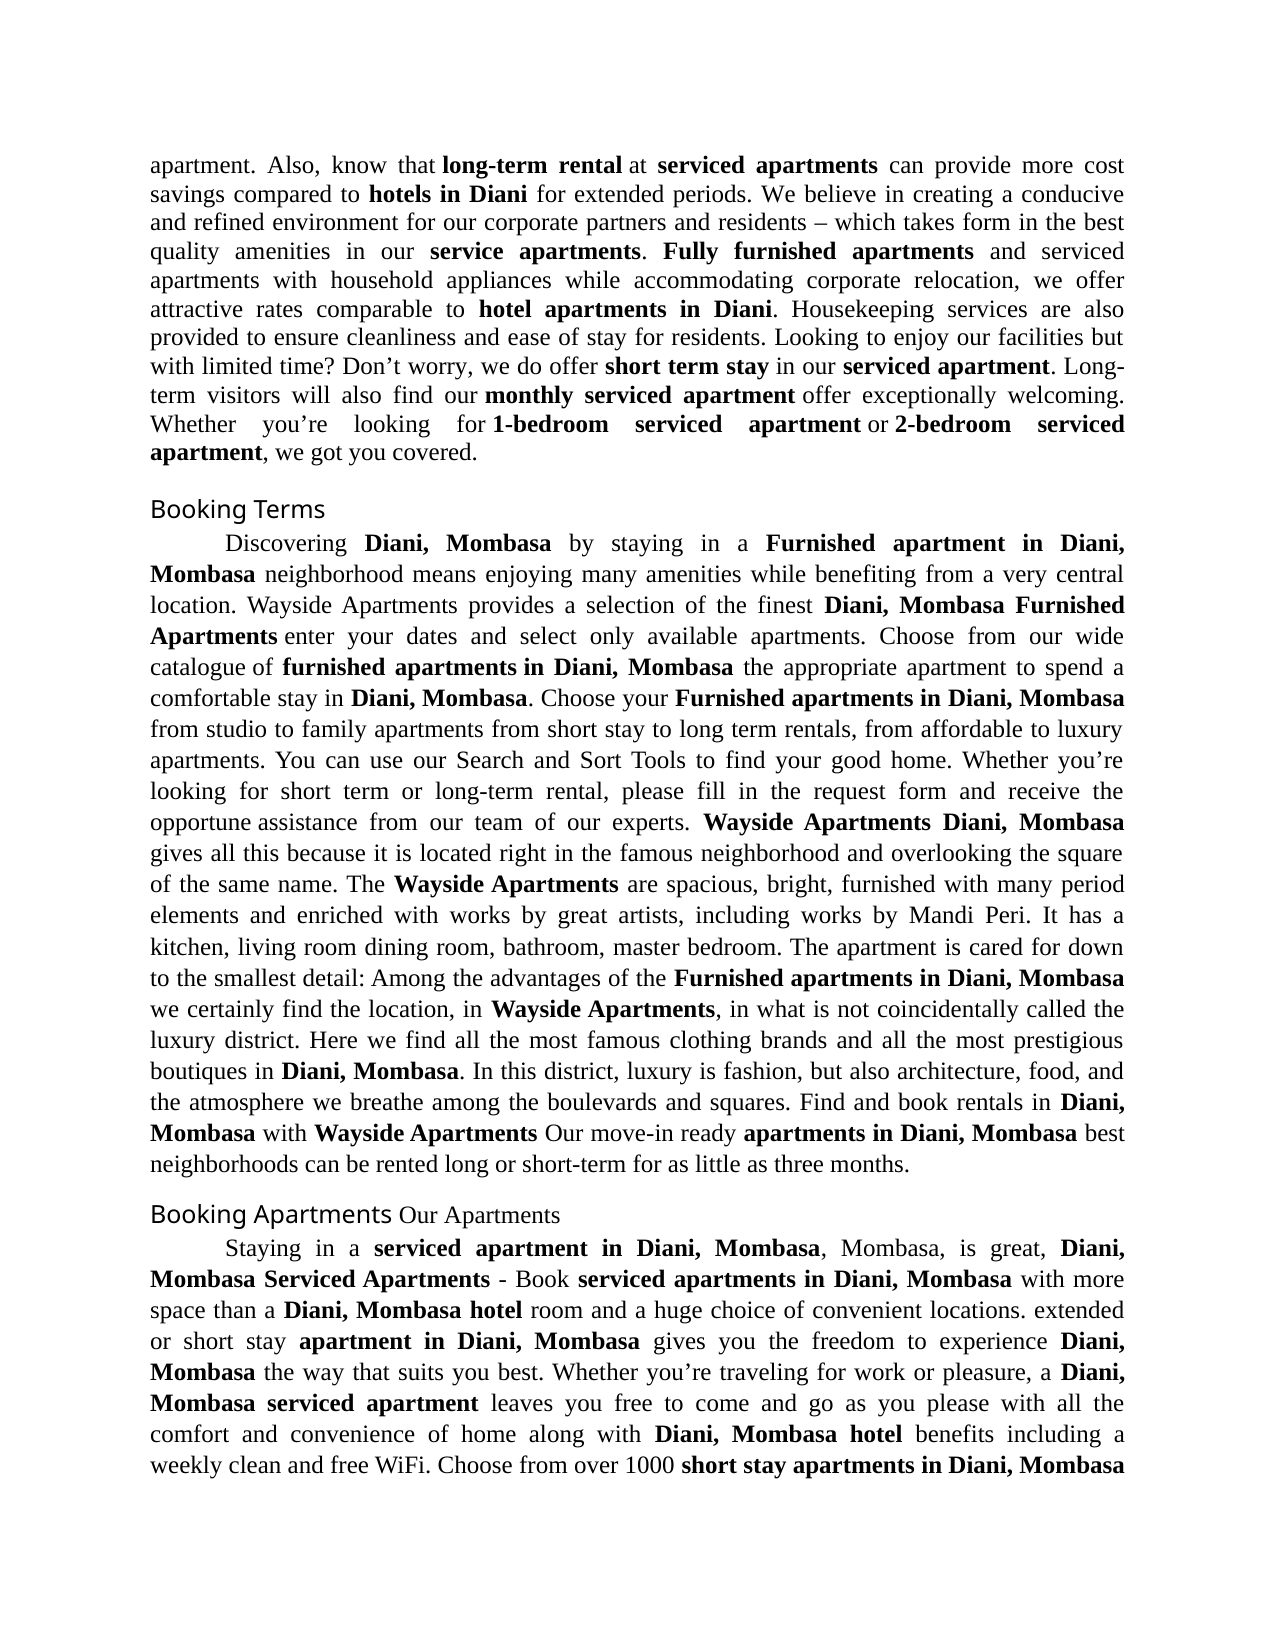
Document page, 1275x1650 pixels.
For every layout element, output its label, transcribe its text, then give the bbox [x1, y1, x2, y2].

subtitle Booking Apartments Our Apartments [150, 1197, 1125, 1231]
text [150, 1233, 1125, 1479]
text Discovering Diani, Mombasa by staying in a Furnished apartment in Diani, Mombasa neighborhood means enjoying many amenities while benefiting from a very central location. Wayside Apartments provides a selection of the finest Diani, Mombasa Furnished Apartments enter your dates and select only available apartments. Choose from our wide catalogue of furnished apartments in Diani, Mombasa the appropriate apartment to spend a comfortable stay in Diani, Mombasa. Choose your Furnished apartments in Diani, Mombasa from studio to family apartments from short stay to long term rentals, from affordable to luxury apartments. You can use our Search and Sort Tools to find your good home. Whether you’re looking for short term or long-term rental, please fill in the request form and receive the opportune assistance from our team of our experts. Wayside Apartments Diani, Mombasa gives all this because it is located right in the famous neighborhood and overlooking the square of the same name. The Wayside Apartments are spacious, bright, furnished with many period elements and enriched with works by great artists, including works by Mandi Peri. It has a kitchen, living room dining room, bathroom, master bedroom. The apartment is cared for down to the smallest detail: Among the advantages of the Furnished apartments in Diani, Mombasa we certainly find the location, in Wayside Apartments, in what is not coincidentally called the luxury district. Here we find all the most famous clothing brands and all the most prestigious boutiques in Diani, Mombasa. In this district, luxury is fashion, but also architecture, food, and the atmosphere we breathe among the boulevards and squares. Find and book rentals in Diani, Mombasa with Wayside Apartments Our move-in ready apartments in Diani, Mombasa best neighborhoods can be rented long or short-term for as little as three months. [150, 528, 1125, 1178]
subtitle Booking Terms [150, 491, 1125, 525]
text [150, 150, 1125, 466]
